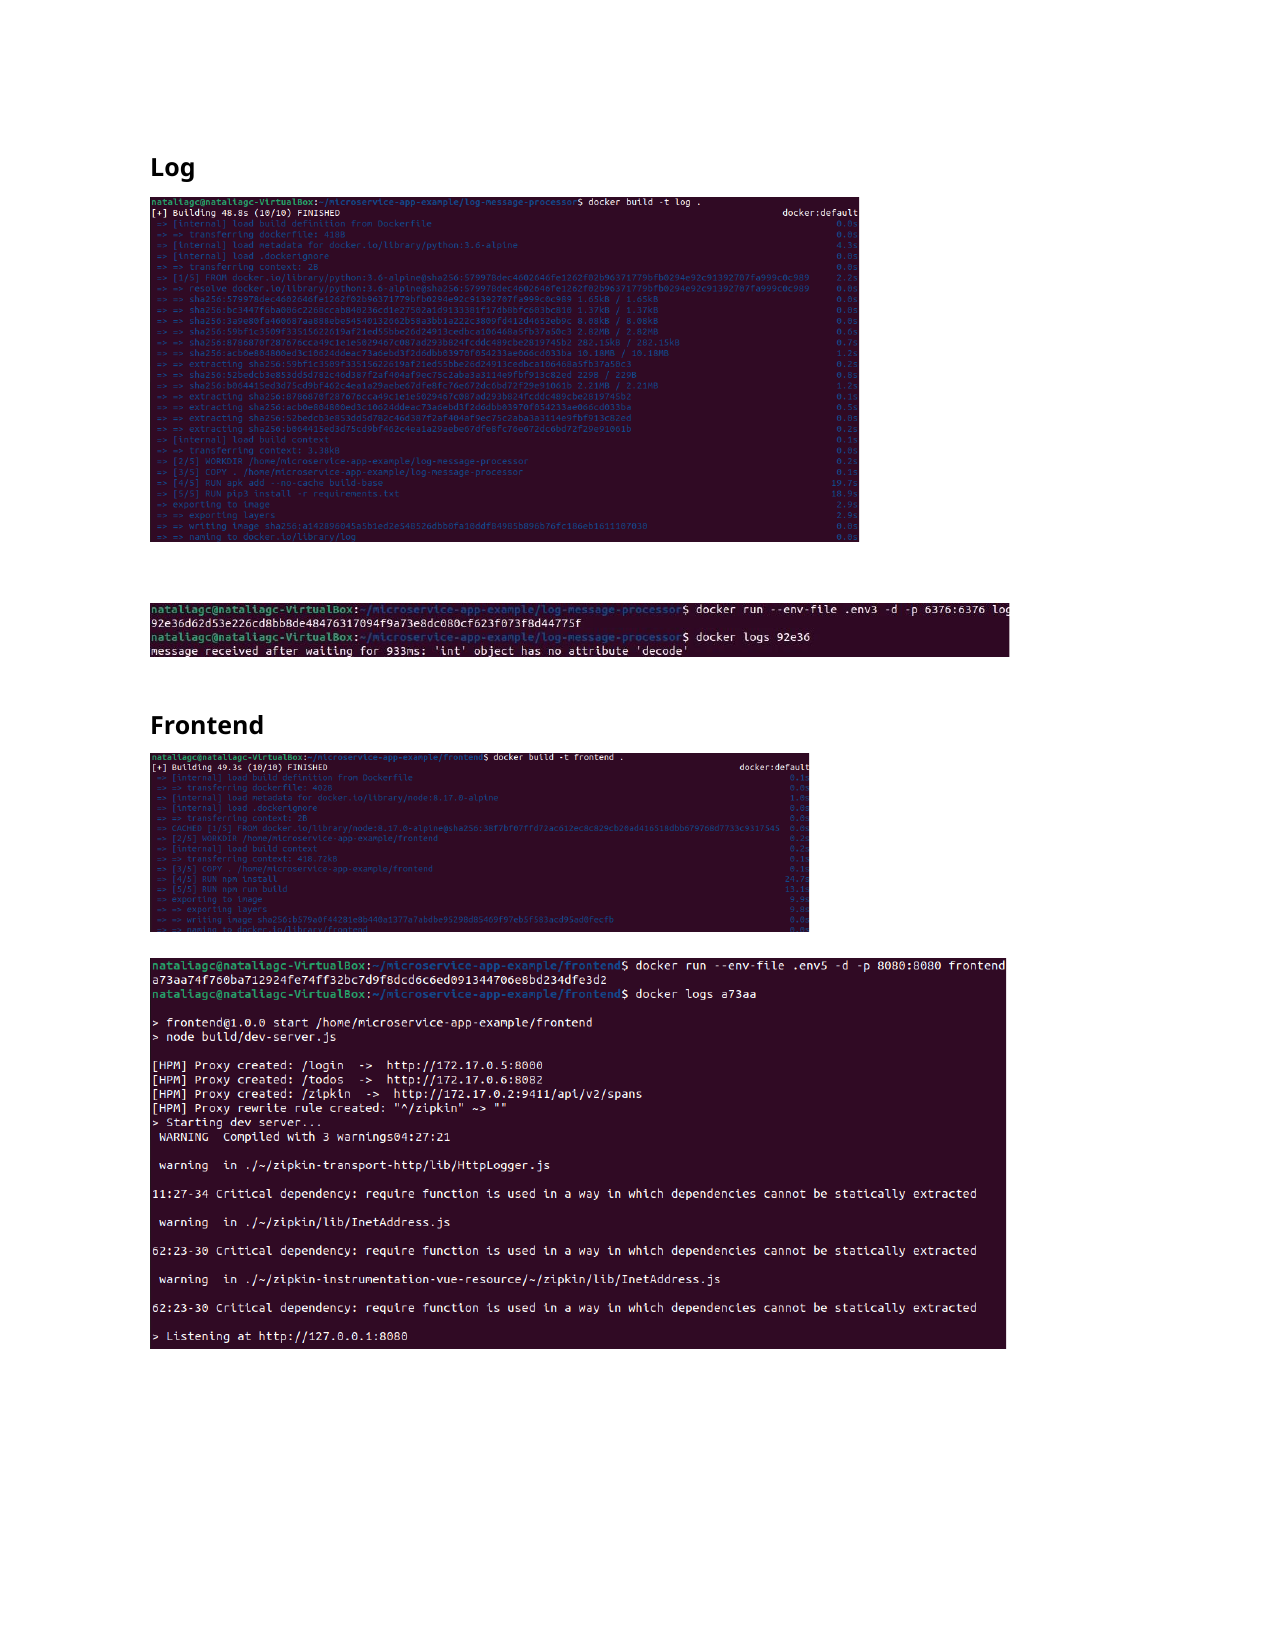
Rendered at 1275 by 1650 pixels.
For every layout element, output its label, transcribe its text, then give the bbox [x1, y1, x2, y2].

text Log [150, 150, 1125, 184]
picture [150, 958, 1005, 1349]
picture [150, 603, 1008, 657]
picture [150, 753, 809, 932]
text Frontend [150, 708, 1125, 742]
picture [150, 197, 859, 541]
